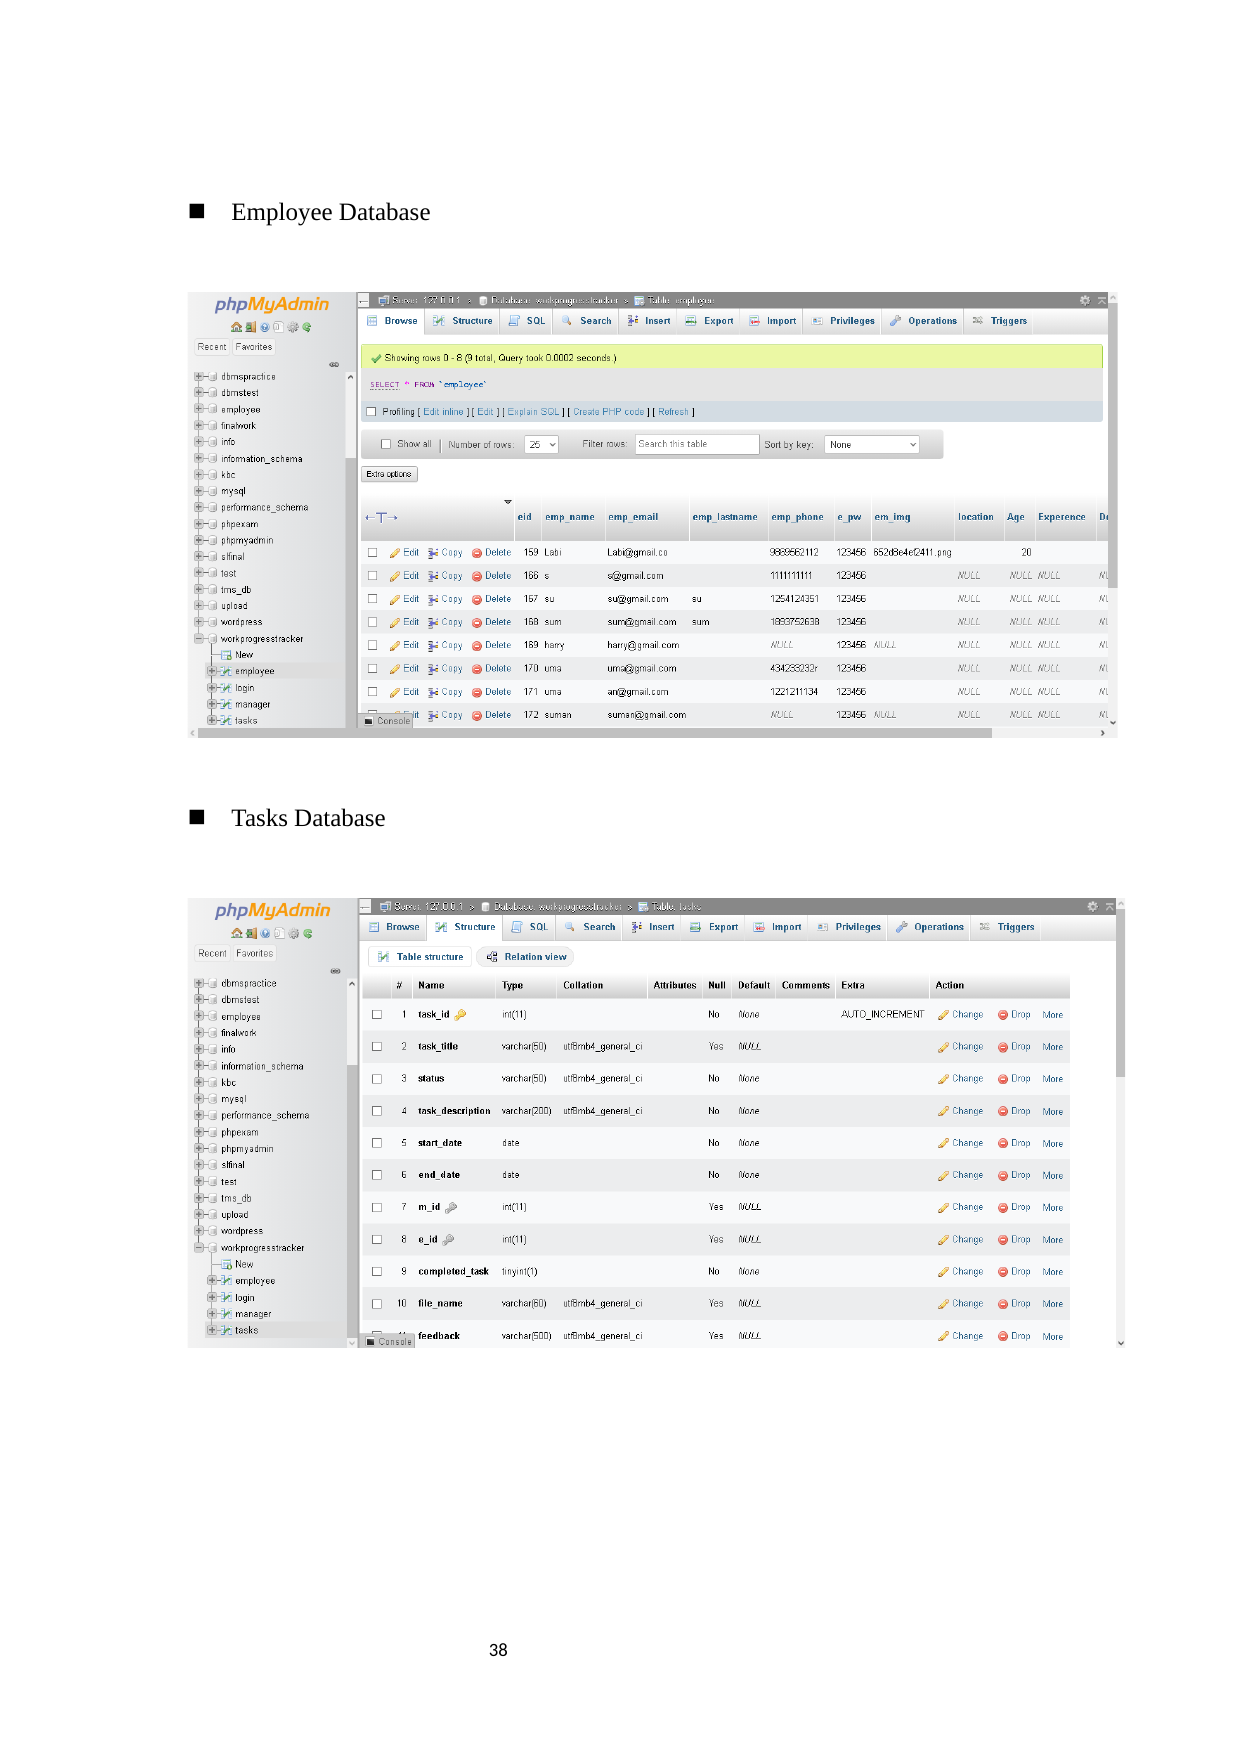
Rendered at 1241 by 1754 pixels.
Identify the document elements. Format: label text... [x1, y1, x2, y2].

list Employee Database [187, 197, 1090, 226]
list Tasks Database [187, 803, 1090, 832]
picture [187, 898, 1126, 1348]
picture [187, 292, 1118, 738]
